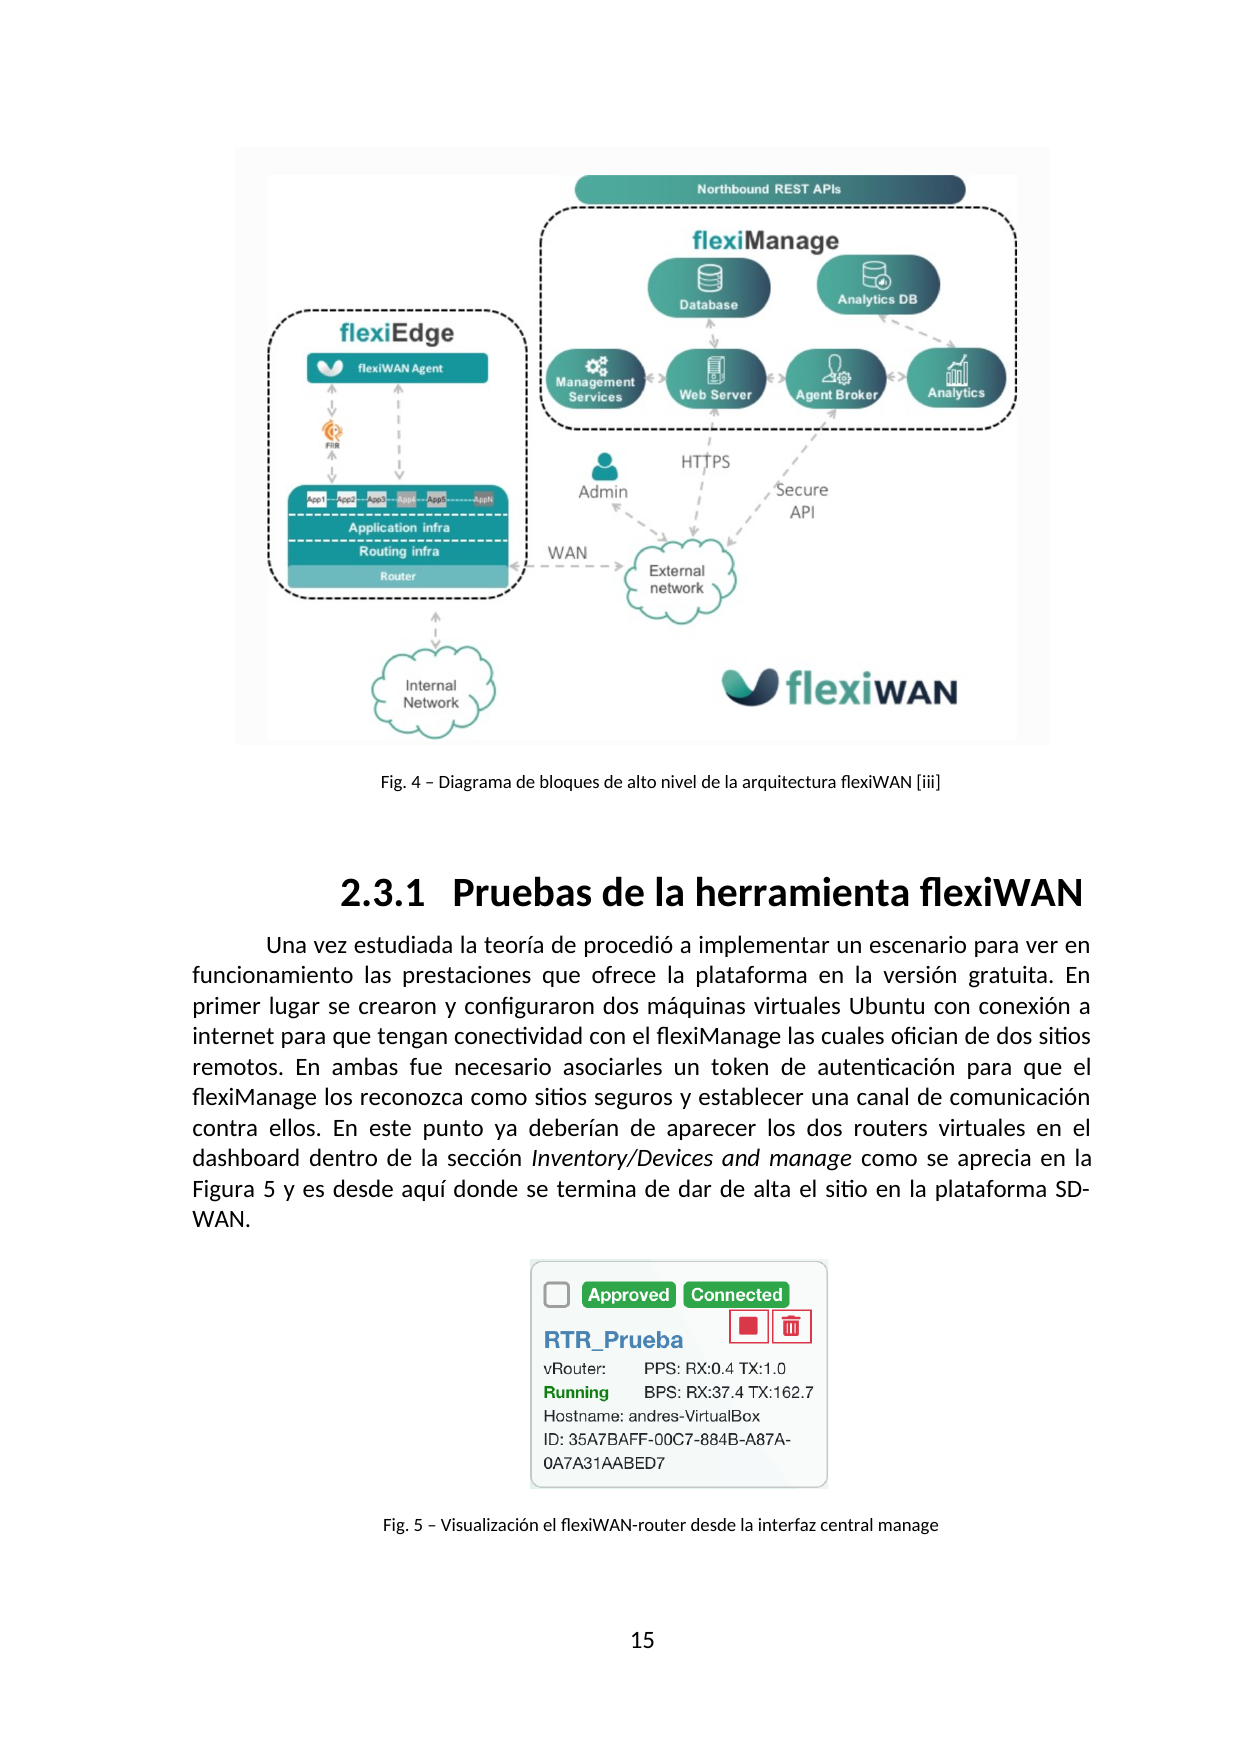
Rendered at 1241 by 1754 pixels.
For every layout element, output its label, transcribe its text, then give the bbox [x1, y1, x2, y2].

text Fig. 5 – Visualización el flexiWAN-router desde la interfaz central manage [192, 1513, 1092, 1536]
subtitle Pruebas de la herramienta flexiWAN [340, 866, 1092, 916]
picture [530, 1259, 829, 1489]
picture [234, 147, 1050, 745]
text Fig. 4 – Diagrama de bloques de alto nivel de la arquitectura flexiWAN [iii] [192, 770, 1092, 793]
text Una vez estudiada la teoría de procedió a implementar un escenario para ver en funcionamiento las prestaciones que ofrece la plataforma en la versión gratuita. En primer lugar se crearon y configuraron dos máquinas virtuales Ubuntu con conexión a internet para que tengan conectividad con el flexiManage las cuales ofician de dos sitios remotos. En ambas fue necesario asociarles un token de autenticación para que el flexiManage los reconozca como sitios seguros y establecer una canal de comunicación contra ellos. En este punto ya deberían de aparecer los dos routers virtuales en el dashboard dentro de la sección Inventory/Devices and manage como se aprecia en la Figura 5 y es desde aquí donde se termina de dar de alta el sitio en la plataforma SD-WAN. [192, 929, 1092, 1234]
